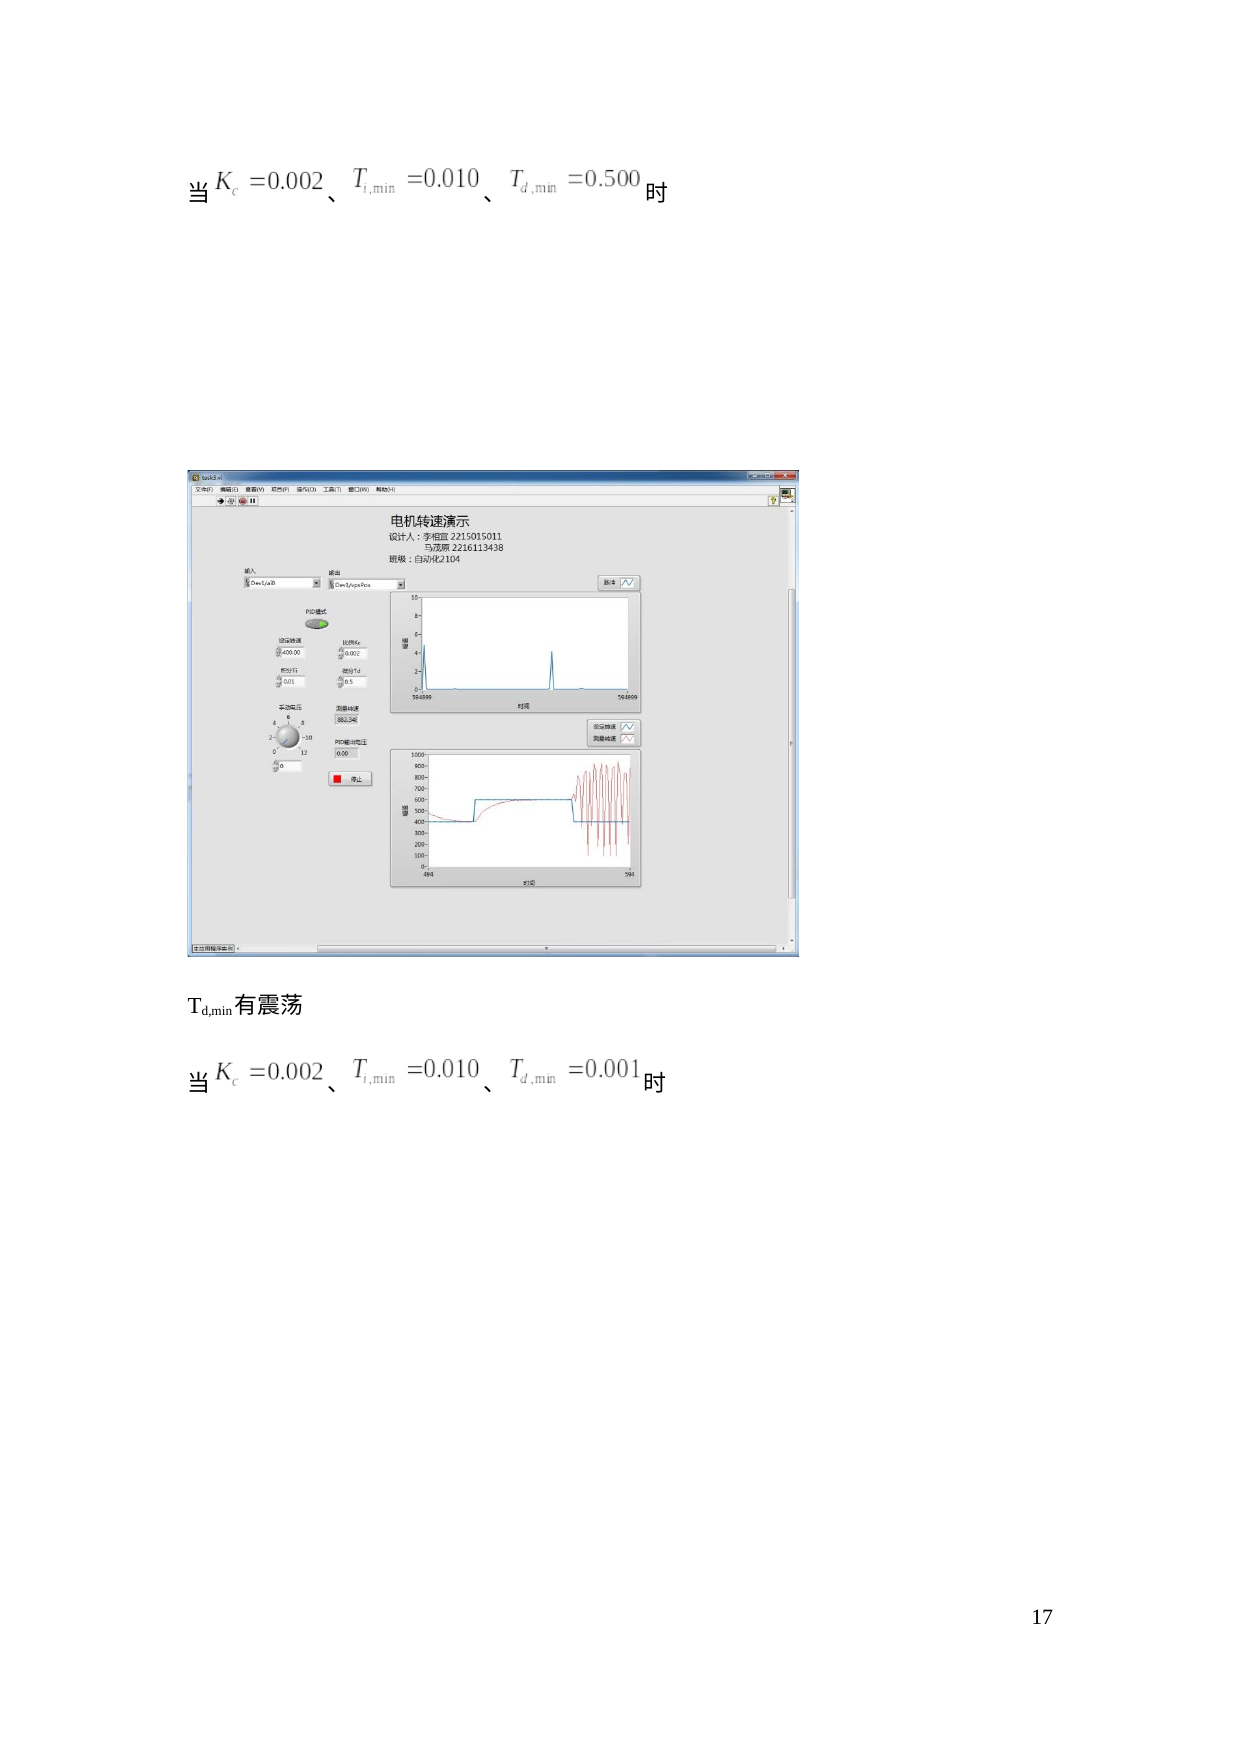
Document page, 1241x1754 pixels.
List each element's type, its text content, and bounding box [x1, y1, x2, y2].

picture [187, 470, 799, 957]
text 当、、时 [187, 1052, 1053, 1117]
text Td,min有震荡 [187, 971, 1053, 1036]
